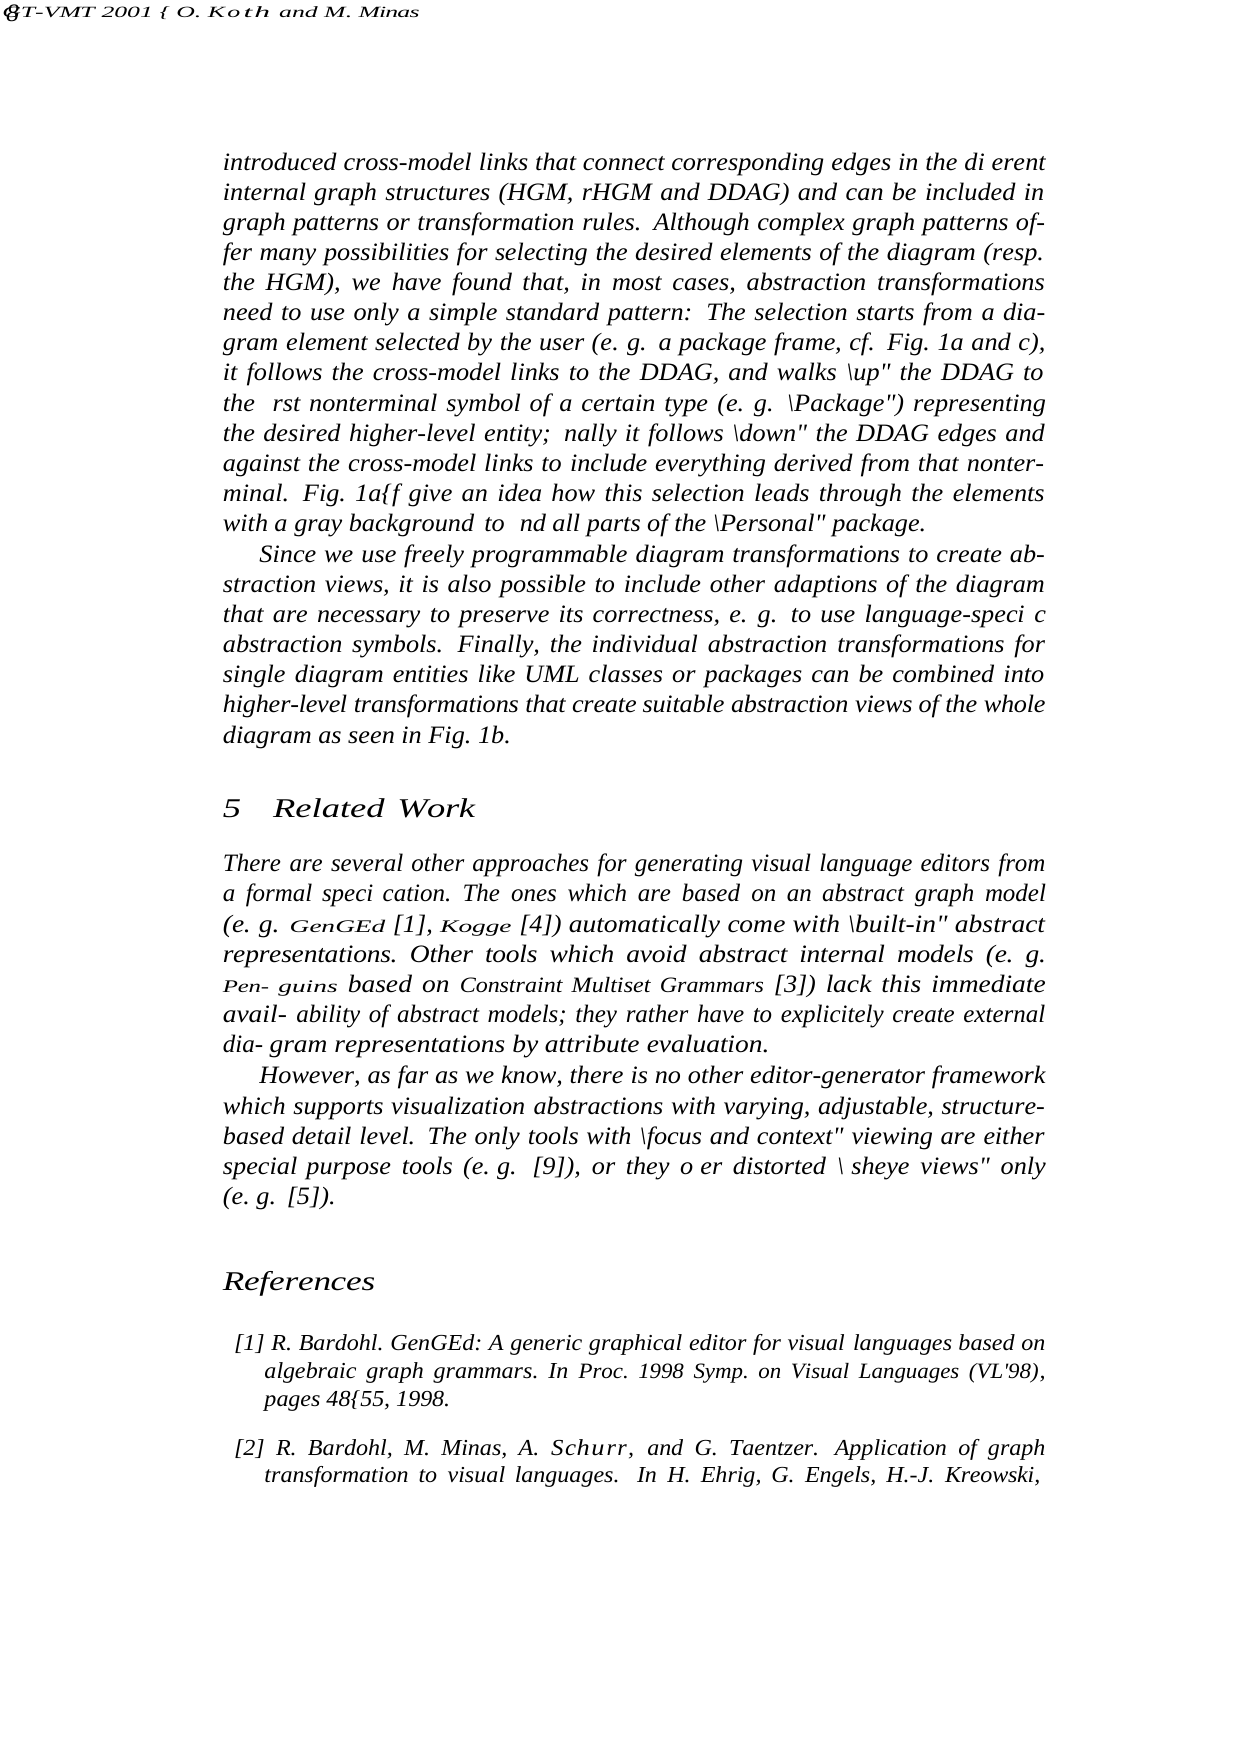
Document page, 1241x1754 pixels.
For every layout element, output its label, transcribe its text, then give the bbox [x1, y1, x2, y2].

text introduced cross-model links that connect corresponding edges in the di erent internal graph structures (HGM, rHGM and DDAG) and can be included in graph patterns or transformation rules. Although complex graph patterns of- fer many possibilities for selecting the desired elements of the diagram (resp. the HGM), we have found that, in most cases, abstraction transformations need to use only a simple standard pattern: The selection starts from a dia- gram element selected by the user (e. g. a package frame, cf. Fig. 1a and c), it follows the cross-model links to the DDAG, and walks \up" the DDAG to the rst nonterminal symbol of a certain type (e. g. \Package") representing the desired higher-level entity; nally it follows \down" the DDAG edges and against the cross-model links to include everything derived from that nonter- minal. Fig. 1a{f give an idea how this selection leads through the elements with a gray background to nd all parts of the \Personal" package. [223, 147, 1046, 537]
subtitle 5 Related Work [223, 792, 1065, 823]
text [2] R. Bardohl, M. Minas, A. Schurr, and G. Taentzer. Application of graph transformation to visual languages. In H. Ehrig, G. Engels, H.-J. Kreowski, [234, 1434, 1046, 1488]
text [1] R. Bardohl. GenGEd: A generic graphical editor for visual languages based on algebraic graph grammars. In Proc. 1998 Symp. on Visual Languages (VL'98), pages 48{55, 1998. [234, 1329, 1045, 1411]
text However, as far as we know, there is no other editor-generator framework which supports visualization abstractions with varying, adjustable, structure- based detail level. The only tools with \focus and context" viewing are either special purpose tools (e. g. [9]), or they o er distorted \ sheye views" only (e. g. [5]). [223, 1061, 1046, 1210]
text Since we use freely programmable diagram transformations to create ab- straction views, it is also possible to include other adaptions of the diagram that are necessary to preserve its correctness, e. g. to use language-speci c abstraction symbols. Finally, the individual abstraction transformations for single diagram entities like UML classes or packages can be combined into higher-level transformations that create suitable abstraction views of the whole diagram as seen in Fig. 1b. [223, 539, 1046, 748]
subtitle References [223, 1265, 1065, 1296]
text There are several other approaches for generating visual language editors from a formal speci cation. The ones which are based on an abstract graph model (e. g. GenGEd [1], Kogge [4]) automatically come with \built-in" abstract representations. Other tools which avoid abstract internal models (e. g. Pen- guins based on Constraint Multiset Grammars [3]) lack this immediate avail- ability of abstract models; they rather have to explicitely create external dia- gram representations by attribute evaluation. [223, 848, 1046, 1058]
